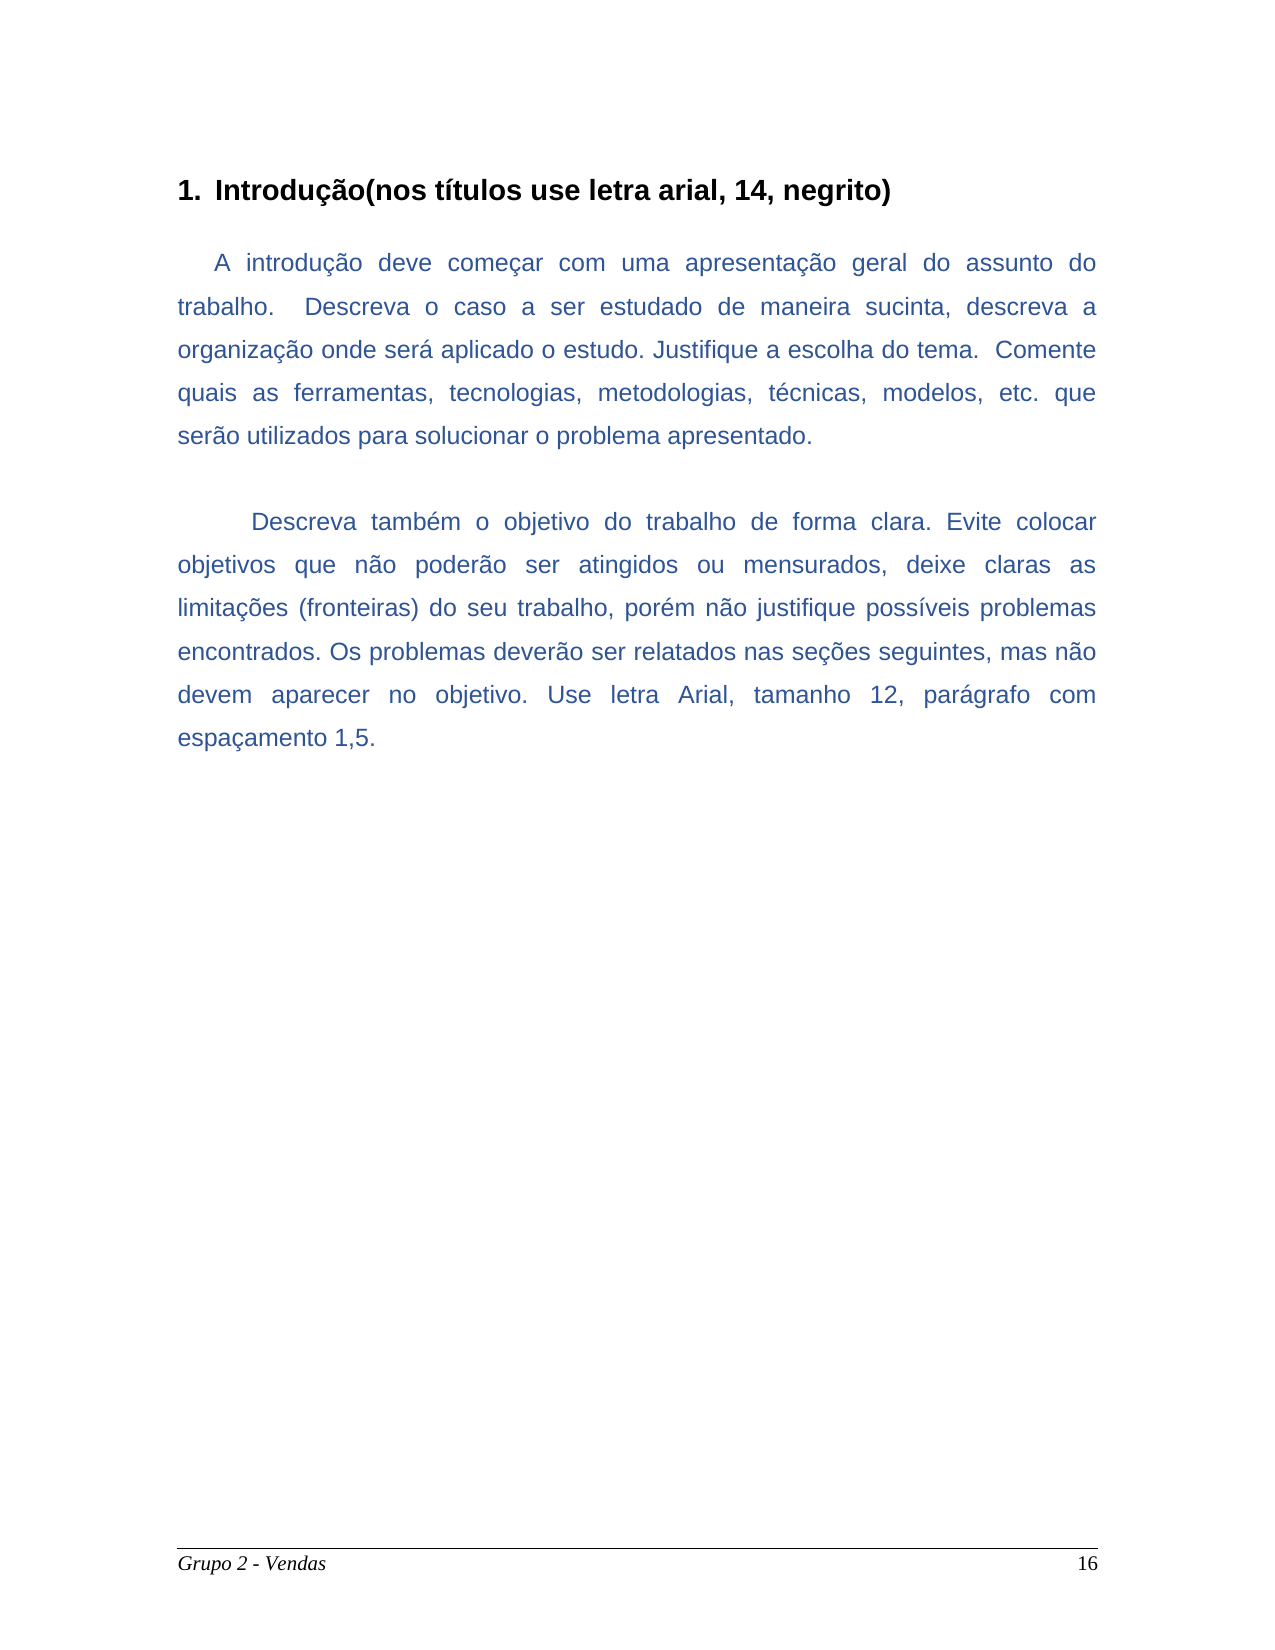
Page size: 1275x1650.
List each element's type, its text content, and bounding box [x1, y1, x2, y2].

text Descreva também o objetivo do trabalho de forma clara. Evite colocar objetivos que não poderão ser atingidos ou mensurados, deixe claras as limitações (fronteiras) do seu trabalho, porém não justifique possíveis problemas encontrados. Os problemas deverão ser relatados nas seções seguintes, mas não devem aparecer no objetivo. Use letra Arial, tamanho 12, parágrafo com espaçamento 1,5. [177, 507, 1098, 752]
subtitle Introdução(nos títulos use letra arial, 14, negrito) [177, 173, 1098, 206]
text A introdução deve começar com uma apresentação geral do assunto do trabalho. Descreva o caso a ser estudado de maneira sucinta, descreva a organização onde será aplicado o estudo. Justifique a escolha do tema. Comente quais as ferramentas, tecnologias, metodologias, técnicas, modelos, etc. que serão utilizados para solucionar o problema apresentado. [177, 248, 1098, 450]
